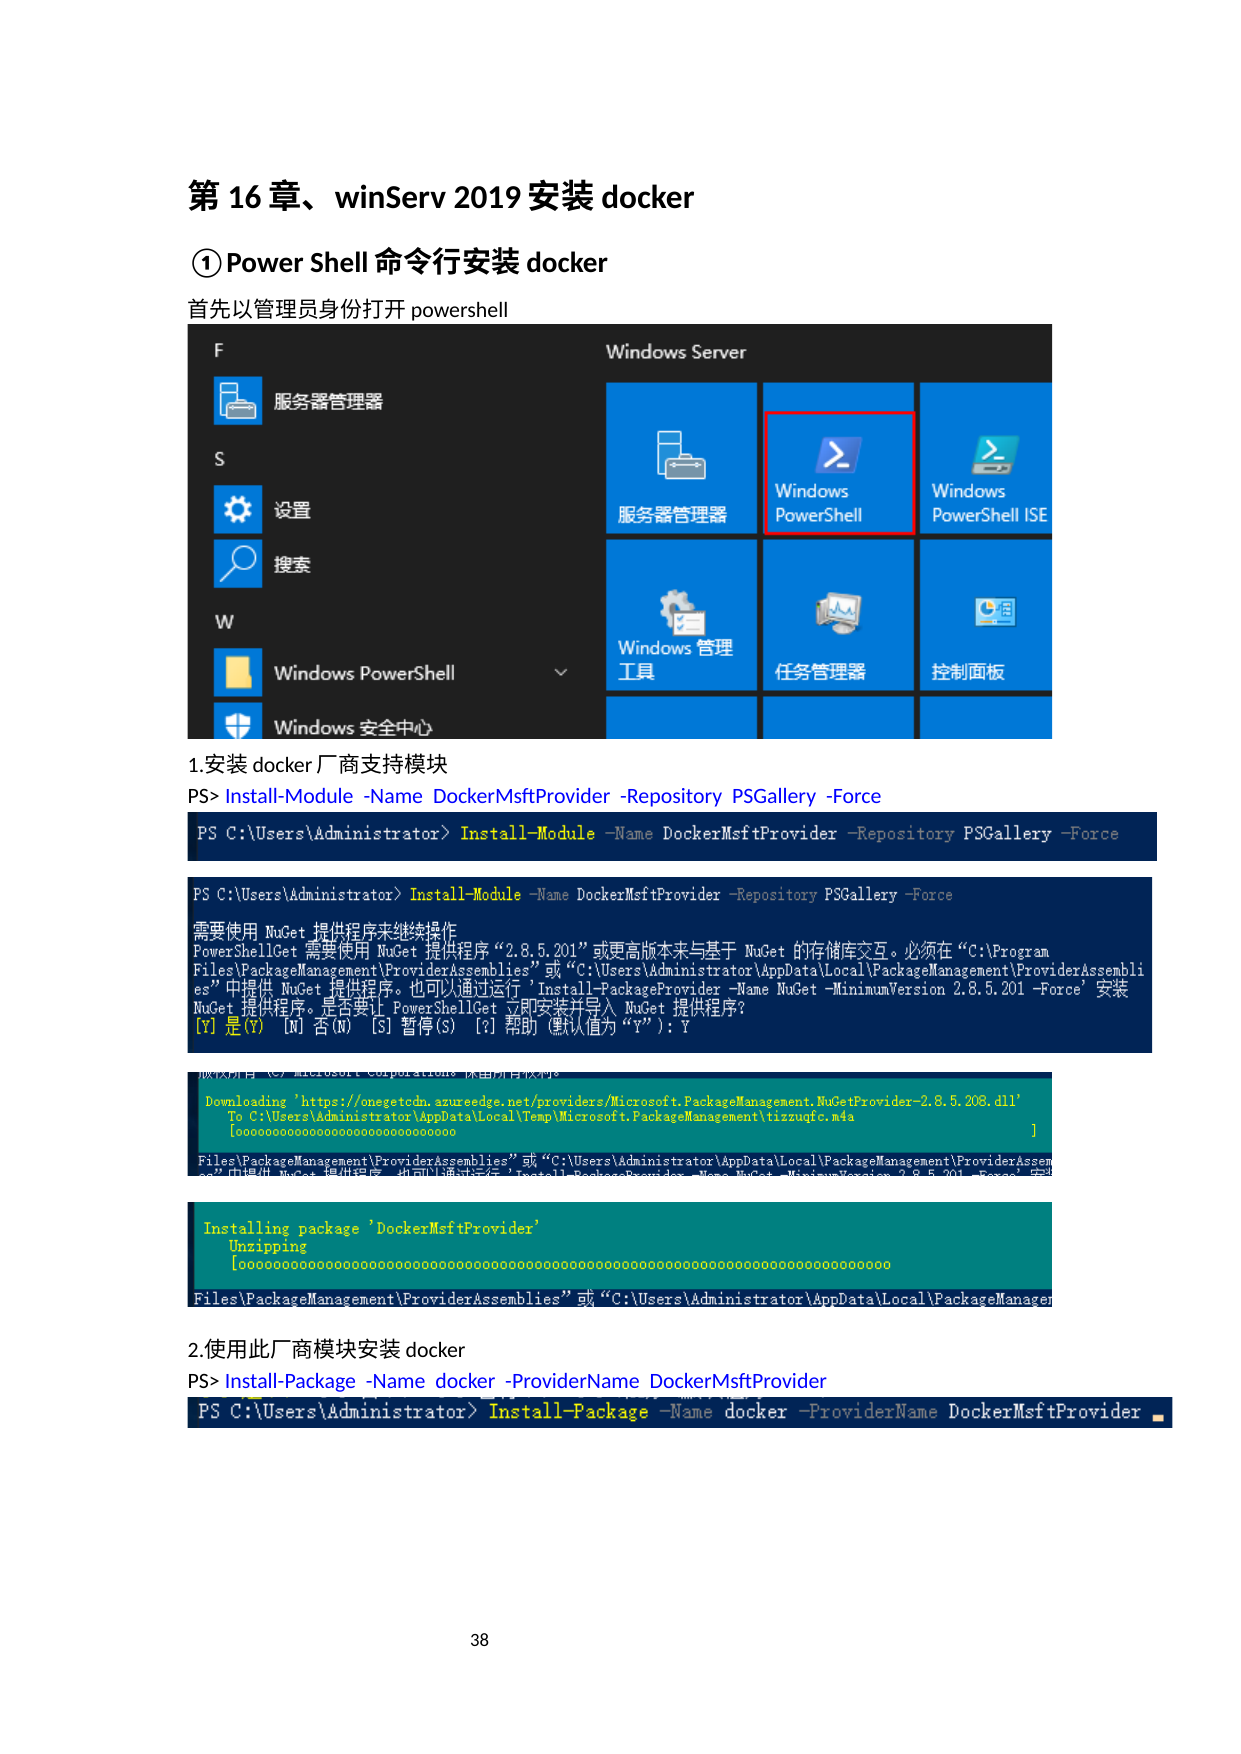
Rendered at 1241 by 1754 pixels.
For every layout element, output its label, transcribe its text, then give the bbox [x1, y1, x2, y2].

picture [187, 1202, 1052, 1307]
picture [187, 324, 1053, 739]
text 第16章、winServ 2019安装docker [187, 162, 1053, 227]
text ①Power Shell命令行安装docker [187, 227, 1053, 292]
text PS> Install-Package -Name docker -ProviderName DockerMsftProvider [187, 1364, 1053, 1397]
text 1.安装docker厂商支持模块 [187, 747, 1053, 779]
picture [187, 812, 1157, 861]
picture [187, 1072, 1052, 1176]
text PS> Install-Module -Name DockerMsftProvider -Repository PSGallery -Force [187, 779, 1053, 812]
text 首先以管理员身份打开powershell [187, 292, 1053, 324]
picture [187, 877, 1153, 1053]
text 2.使用此厂商模块安装docker [187, 1332, 1053, 1364]
picture [187, 1397, 1173, 1428]
